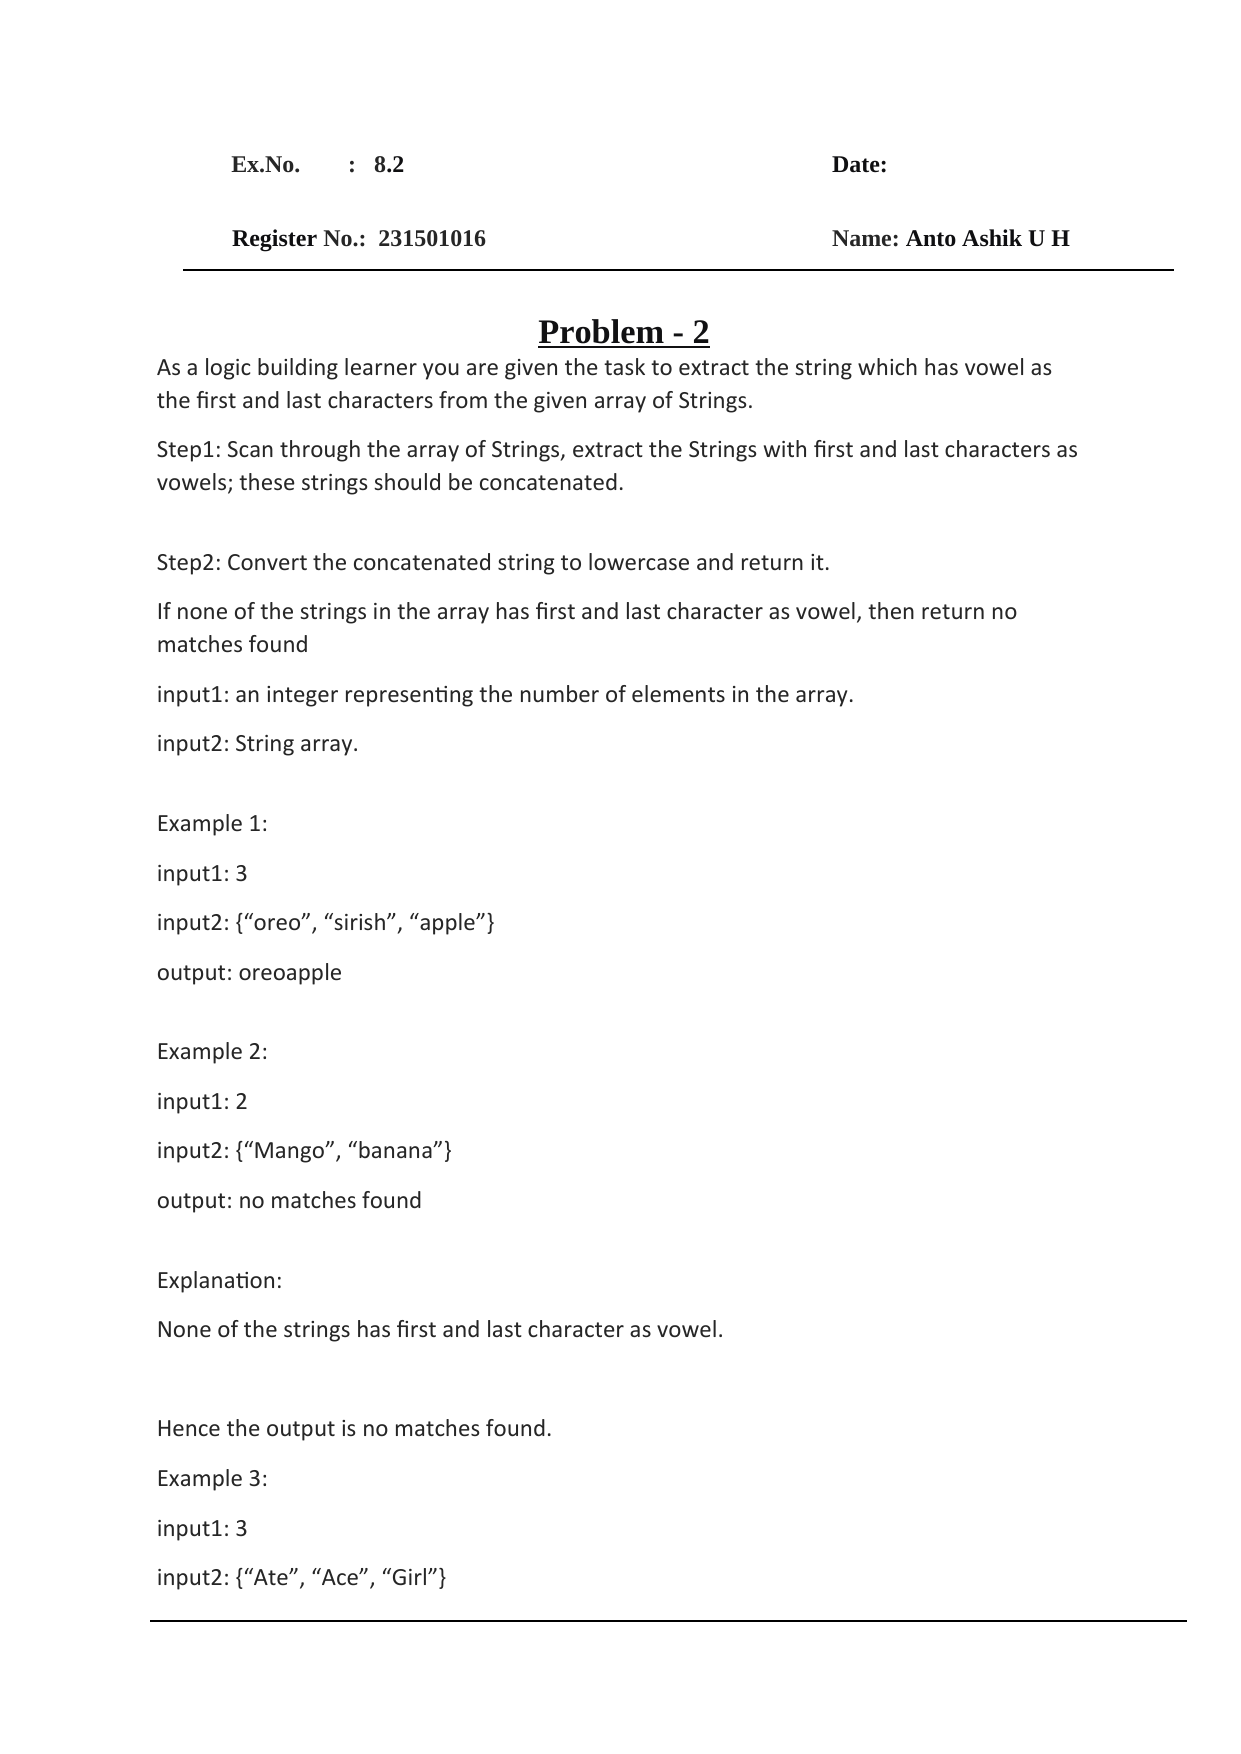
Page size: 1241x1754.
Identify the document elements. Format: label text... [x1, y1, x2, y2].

text Register No.: 231501016 Name: Anto Ashik U H [232, 224, 1090, 252]
text output: no matches found [157, 1184, 1090, 1245]
text Example 3: [157, 1462, 1090, 1493]
text input2: String array. [157, 728, 1090, 788]
text If none of the strings in the array has first and last character as vowel, then return no matches found [157, 596, 1090, 659]
text Hence the output is no matches found. [157, 1413, 1090, 1443]
text As a logic building learner you are given the task to extract the string which has vowel as the first and last characters from the given array of Strings. [157, 351, 1090, 414]
text Example 2: [157, 1036, 1090, 1066]
text None of the strings has first and last character as vowel. [157, 1313, 1090, 1344]
text input1: 3 [157, 1512, 1090, 1542]
text output: oreoapple [157, 956, 1090, 1017]
text input2: {“oreo”, “sirish”, “apple”} [157, 906, 1090, 937]
text input2: {“Ate”, “Ace”, “Girl”} [157, 1561, 1090, 1592]
text Example 1: [157, 807, 1090, 838]
text Explanation: [157, 1264, 1090, 1294]
text Step2: Convert the concatenated string to lowercase and return it. [157, 546, 1090, 576]
text Ex.No. : 8.2 Date: [231, 150, 1090, 178]
text input1: an integer representing the number of elements in the array. [157, 678, 1090, 708]
text input2: {“Mango”, “banana”} [157, 1135, 1090, 1165]
text Step1: Scan through the array of Strings, extract the Strings with first and last characters as vowels; these strings should be concatenated. [157, 433, 1090, 527]
text Problem - 2 [158, 311, 1090, 351]
text input1: 3 [157, 857, 1090, 887]
text input1: 2 [157, 1085, 1090, 1116]
